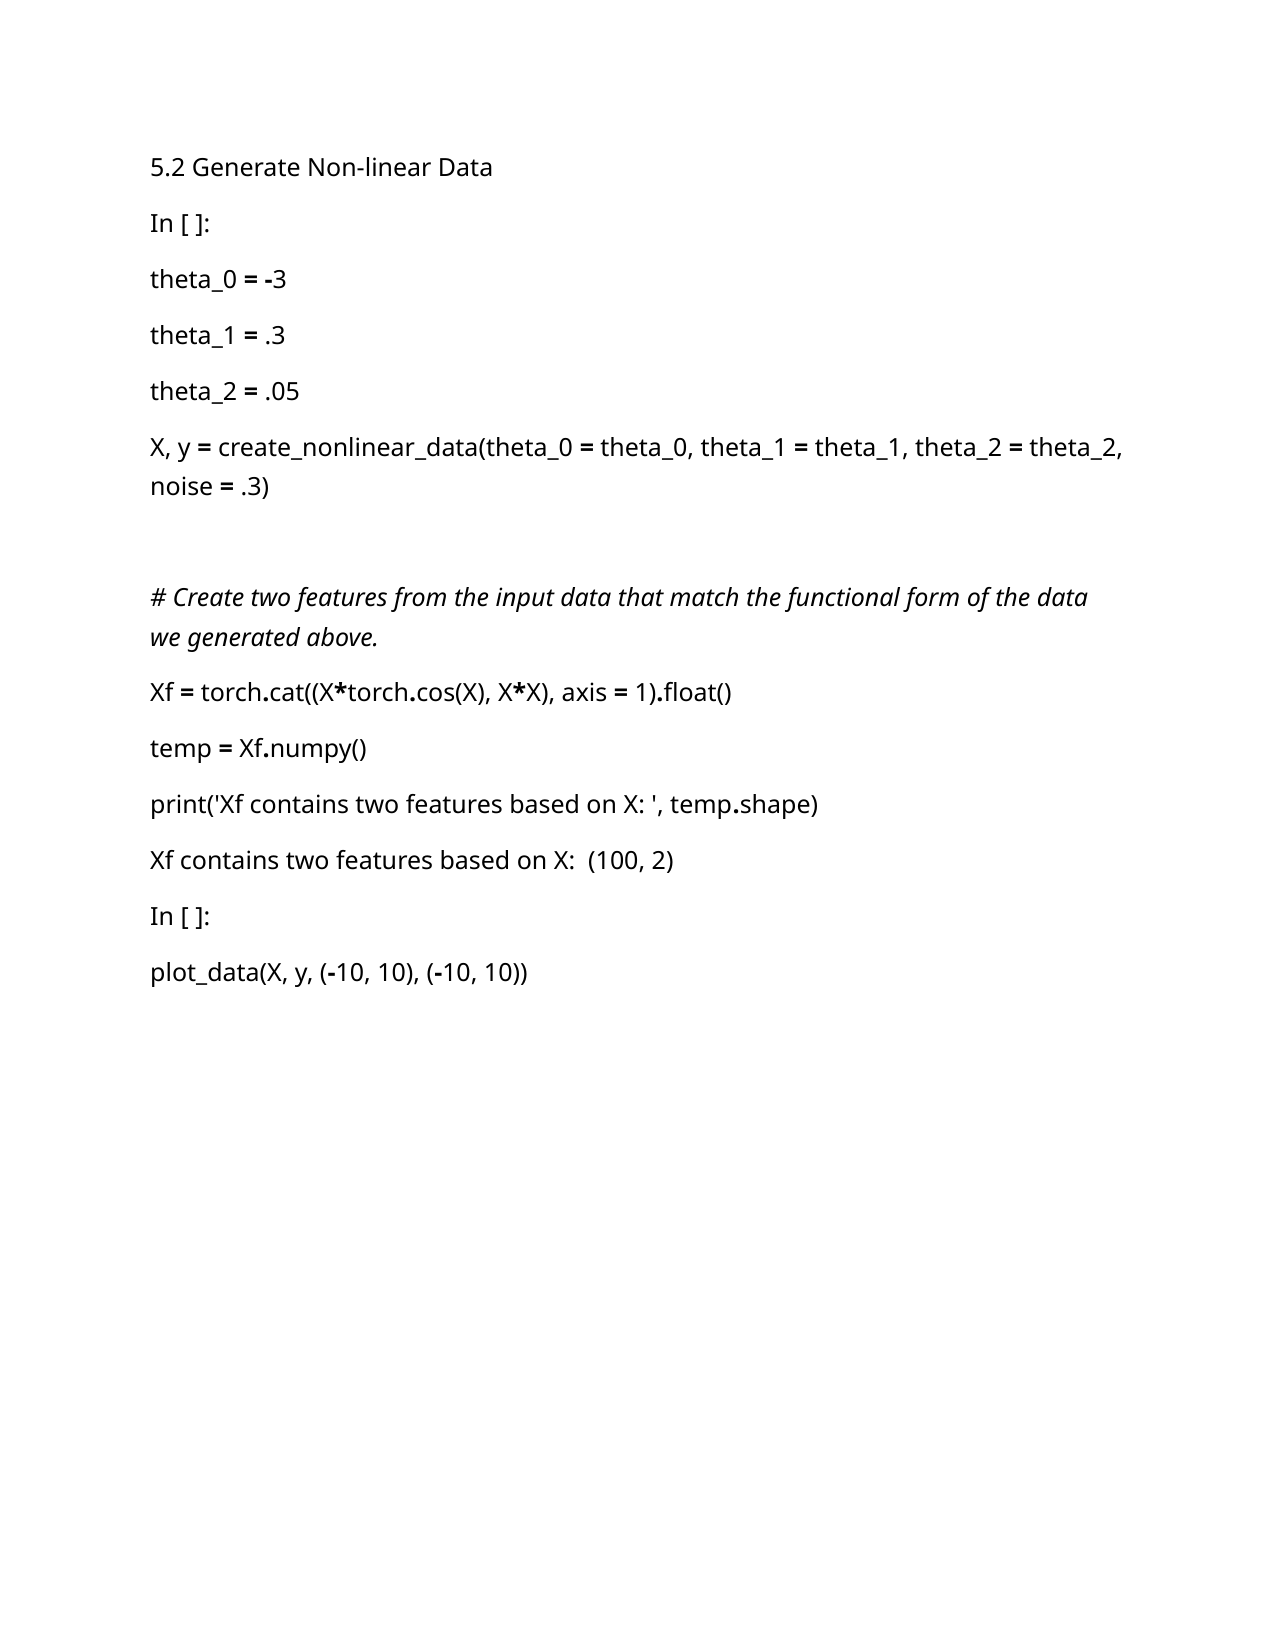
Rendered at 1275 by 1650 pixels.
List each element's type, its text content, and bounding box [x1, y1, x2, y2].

text 5.2 Generate Non-linear Data [150, 150, 1125, 184]
text theta_0 = -3 [150, 262, 1125, 296]
text print('Xf contains two features based on X: ', temp.shape) [150, 787, 1125, 821]
text plot_data(X, y, (-10, 10), (-10, 10)) [150, 954, 1125, 988]
text temp = Xf.numpy() [150, 731, 1125, 765]
text theta_2 = .05 [150, 373, 1125, 407]
text # Create two features from the input data that match the functional form of the data we generated above. [150, 580, 1125, 653]
text In [ ]: [150, 898, 1125, 932]
text Xf contains two features based on X: (100, 2) [150, 842, 1125, 877]
text Xf = torch.cat((X*torch.cos(X), X*X), axis = 1).float() [150, 675, 1125, 709]
text In [ ]: [150, 206, 1125, 240]
text theta_1 = .3 [150, 317, 1125, 352]
text X, y = create_nonlinear_data(theta_0 = theta_0, theta_1 = theta_1, theta_2 = theta_2, noise = .3) [150, 429, 1125, 502]
